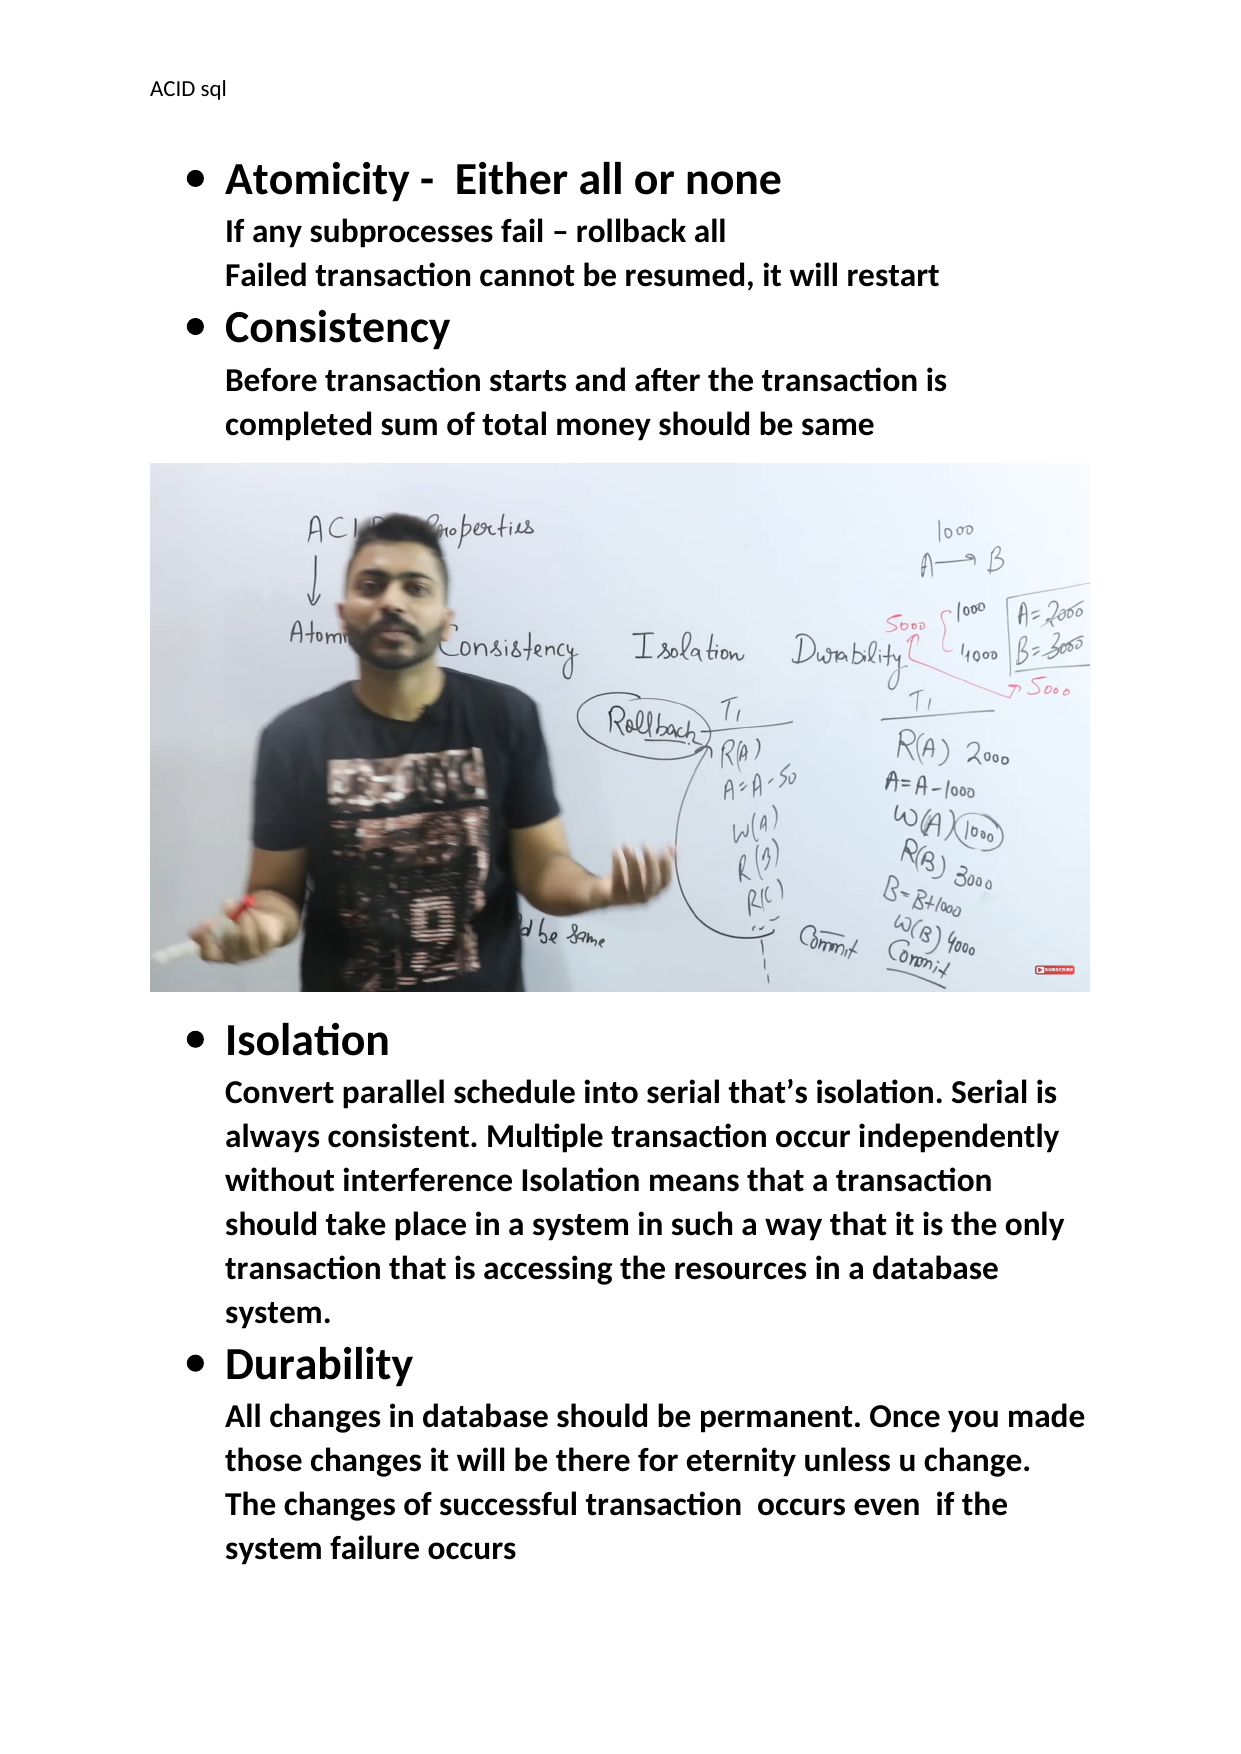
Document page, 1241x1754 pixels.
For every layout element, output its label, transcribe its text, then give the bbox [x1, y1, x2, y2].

list Before transaction starts and after the transaction is completed sum of total money should be same [225, 358, 1090, 443]
list All changes in database should be permanent. Once you made those changes it will be there for eternity unless u change. The changes of successful transaction occurs even if the system failure occurs [225, 1395, 1090, 1568]
list Consistency [187, 298, 1090, 354]
picture [150, 463, 1091, 992]
list If any subprocesses fail – rollback all [225, 210, 1090, 251]
list Durability [187, 1335, 1090, 1391]
list Atomicity - Either all or none [187, 150, 1090, 206]
list Convert parallel schedule into serial that’s isolation. Serial is always consistent. Multiple transaction occur independently without interference Isolation means that a transaction should take place in a system in such a way that it is the only transaction that is accessing the resources in a database system. [225, 1071, 1090, 1332]
list Isolation [187, 1011, 1090, 1067]
list Failed transaction cannot be resumed, it will restart [225, 254, 1090, 295]
